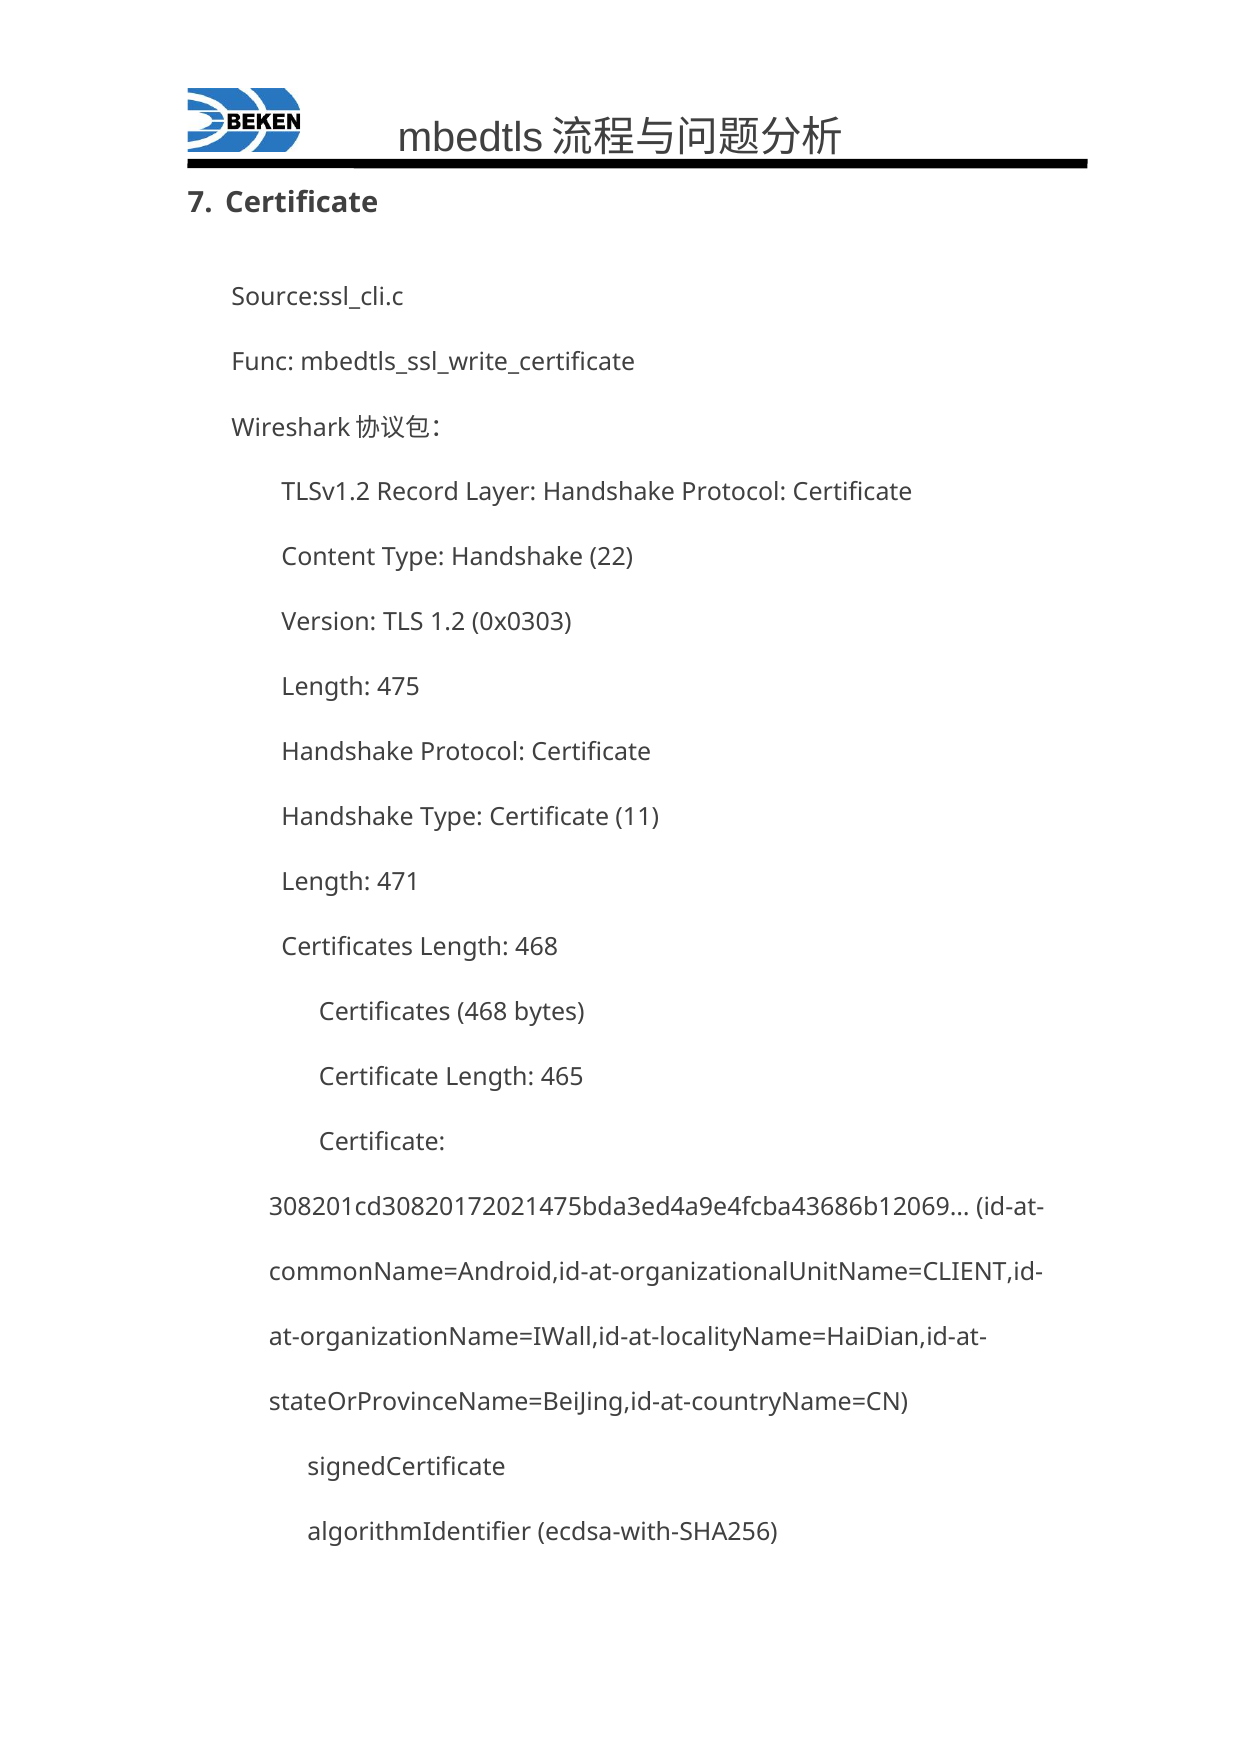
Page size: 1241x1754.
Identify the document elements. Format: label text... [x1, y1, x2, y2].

list TLSv1.2 Record Layer: Handshake Protocol: Certificate [231, 458, 1053, 523]
list Version: TLS 1.2 (0x0303) [231, 588, 1053, 653]
list Func: mbedtls_ssl_write_certificate [231, 328, 1053, 393]
list Content Type: Handshake (22) [231, 523, 1053, 588]
list Length: 471 [231, 848, 1053, 913]
list Length: 475 [231, 653, 1053, 718]
list Wireshark协议包： [231, 393, 1053, 458]
list Handshake Protocol: Certificate [231, 718, 1053, 783]
list Certificate Length: 465 [269, 1043, 1053, 1108]
list Source:ssl_cli.c [231, 263, 1053, 328]
list Certificates Length: 468 [231, 913, 1053, 978]
picture [187, 88, 300, 152]
list Handshake Type: Certificate (11) [231, 783, 1053, 848]
subtitle Certificate [187, 169, 1053, 234]
list Certificate: 308201cd30820172021475bda3ed4a9e4fcba43686b12069… (id-at-commonName=Android,id-at-organizationalUnitName=CLIENT,id-at-organizationName=IWall,id-at-localityName=HaiDian,id-at-stateOrProvinceName=BeiJing,id-at-countryName=CN) [269, 1108, 1053, 1433]
list Certificates (468 bytes) [269, 978, 1053, 1043]
list signedCertificate [231, 1433, 1053, 1498]
list algorithmIdentifier (ecdsa-with-SHA256) [231, 1498, 1053, 1563]
